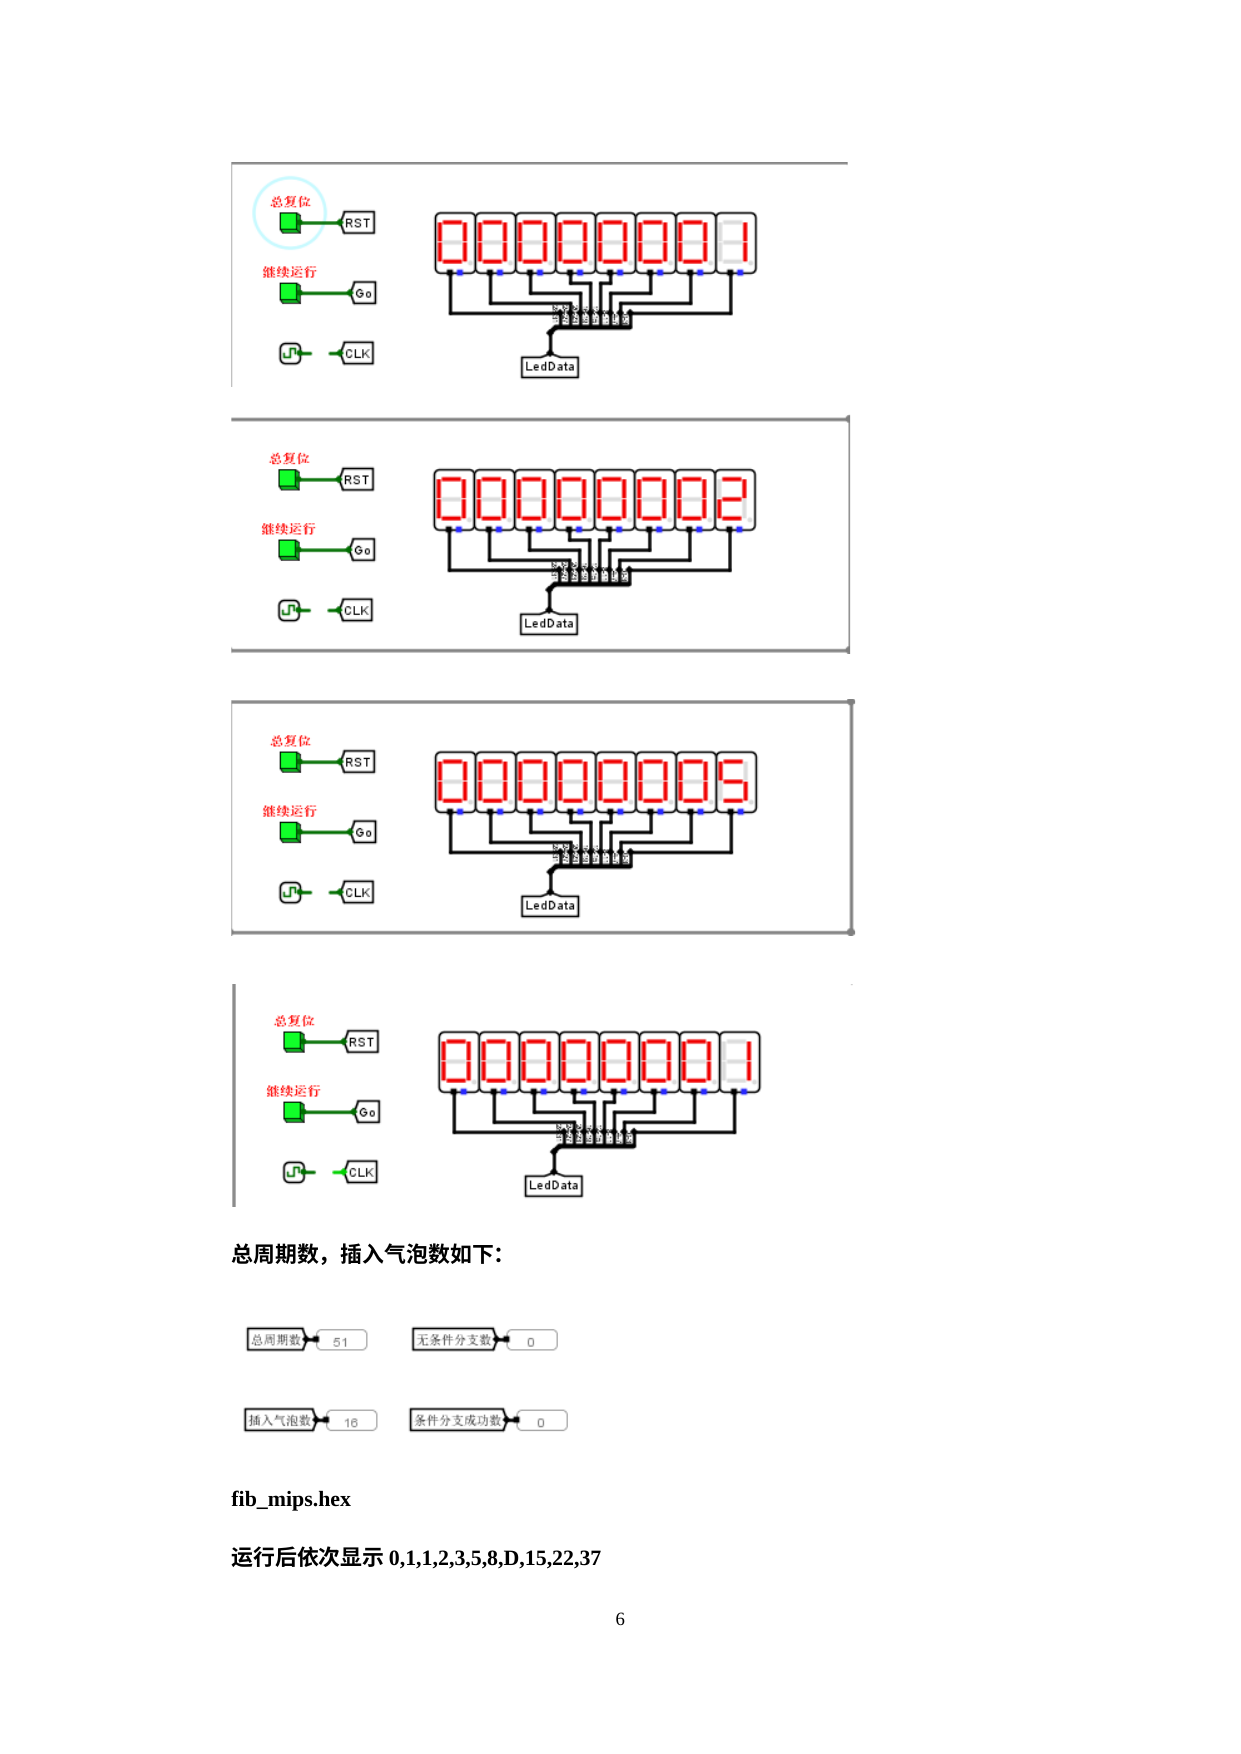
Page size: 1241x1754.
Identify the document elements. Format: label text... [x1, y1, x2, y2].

list 总周期数，插入气泡数如下： [231, 1237, 1053, 1269]
picture [231, 699, 855, 936]
picture [231, 162, 848, 387]
list fib_mips.hex [231, 1482, 1053, 1514]
list 运行后依次显示0,1,1,2,3,5,8,D,15,22,37 [231, 1539, 1053, 1572]
picture [231, 414, 851, 654]
picture [231, 984, 853, 1207]
picture [231, 1294, 578, 1445]
